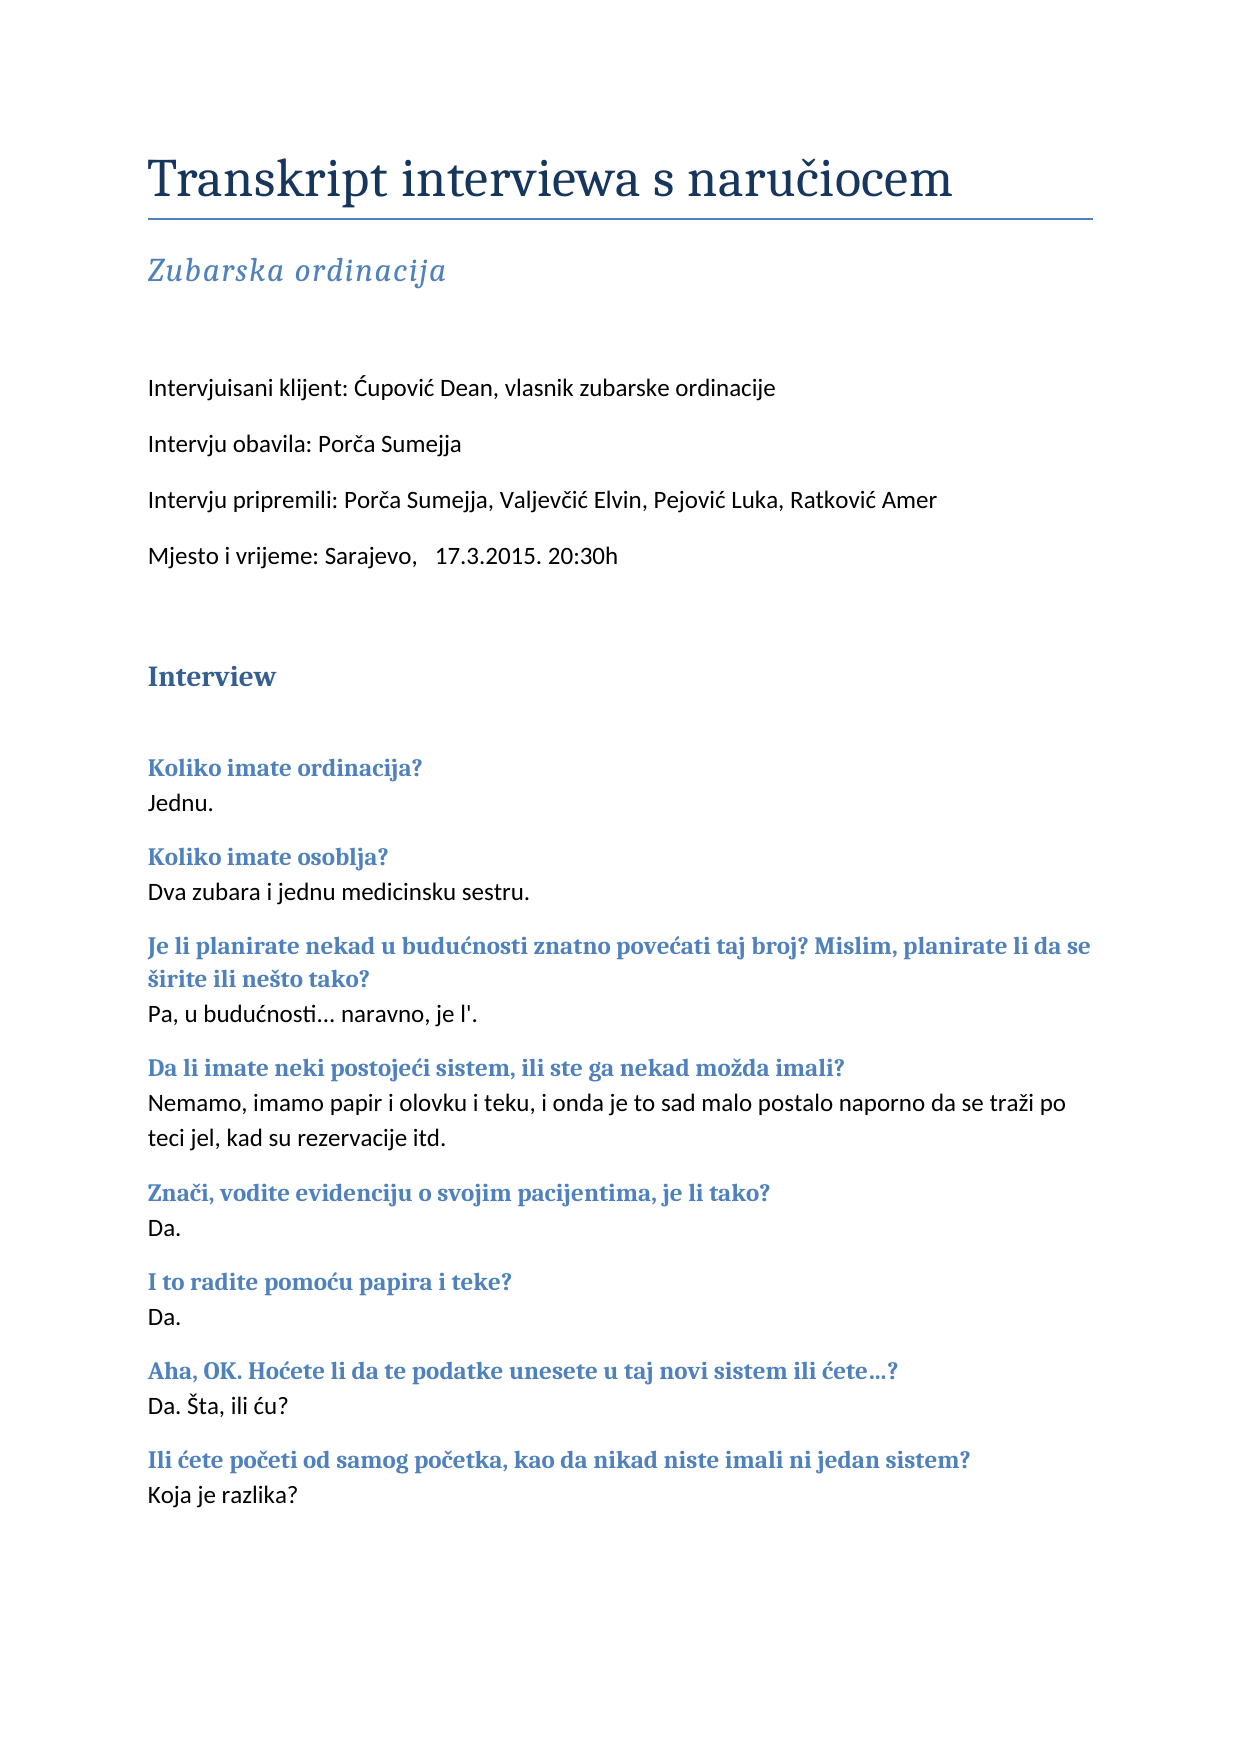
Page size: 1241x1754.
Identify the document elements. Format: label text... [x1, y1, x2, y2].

text Je li planirate nekad u budućnosti znatno povećati taj broj? Mislim, planirate li da se širite ili nešto tako? Pa, u budućnosti... naravno, je l'. [148, 932, 1093, 1029]
text Ili ćete početi od samog početka, kao da nikad niste imali ni jedan sistem? Koja je razlika? [148, 1446, 1093, 1509]
text Intervju pripremili: Porča Sumejja, Valjevčić Elvin, Pejović Luka, Ratković Amer [148, 484, 1093, 514]
text Intervju obavila: Porča Sumejja [148, 428, 1093, 459]
text Da li imate neki postojeći sistem, ili ste ga nekad možda imali? Nemamo, imamo papir i olovku i teku, i onda je to sad malo postalo naporno da se traži po teci jel, kad su rezervacije itd. [148, 1054, 1093, 1153]
subtitle Zubarska ordinacija [148, 252, 1093, 290]
text I to radite pomoću papira i teke? Da. [148, 1267, 1093, 1331]
title Transkript interviewa s naručiocem [148, 148, 1093, 218]
text Znači, vodite evidenciju o svojim pacijentima, je li tako? Da. [148, 1178, 1093, 1242]
subtitle Interview [148, 660, 1093, 693]
text Intervjuisani klijent: Ćupović Dean, vlasnik zubarske ordinacije [148, 372, 1093, 403]
text Koliko imate osoblja? Dva zubara i jednu medicinsku sestru. [148, 843, 1093, 907]
text Koliko imate ordinacija? Jednu. [148, 754, 1093, 818]
text Mjesto i vrijeme: Sarajevo, 17.3.2015. 20:30h [148, 540, 1093, 605]
text Aha, OK. Hoćete li da te podatke unesete u taj novi sistem ili ćete…? Da. Šta, ili ću? [148, 1357, 1093, 1420]
